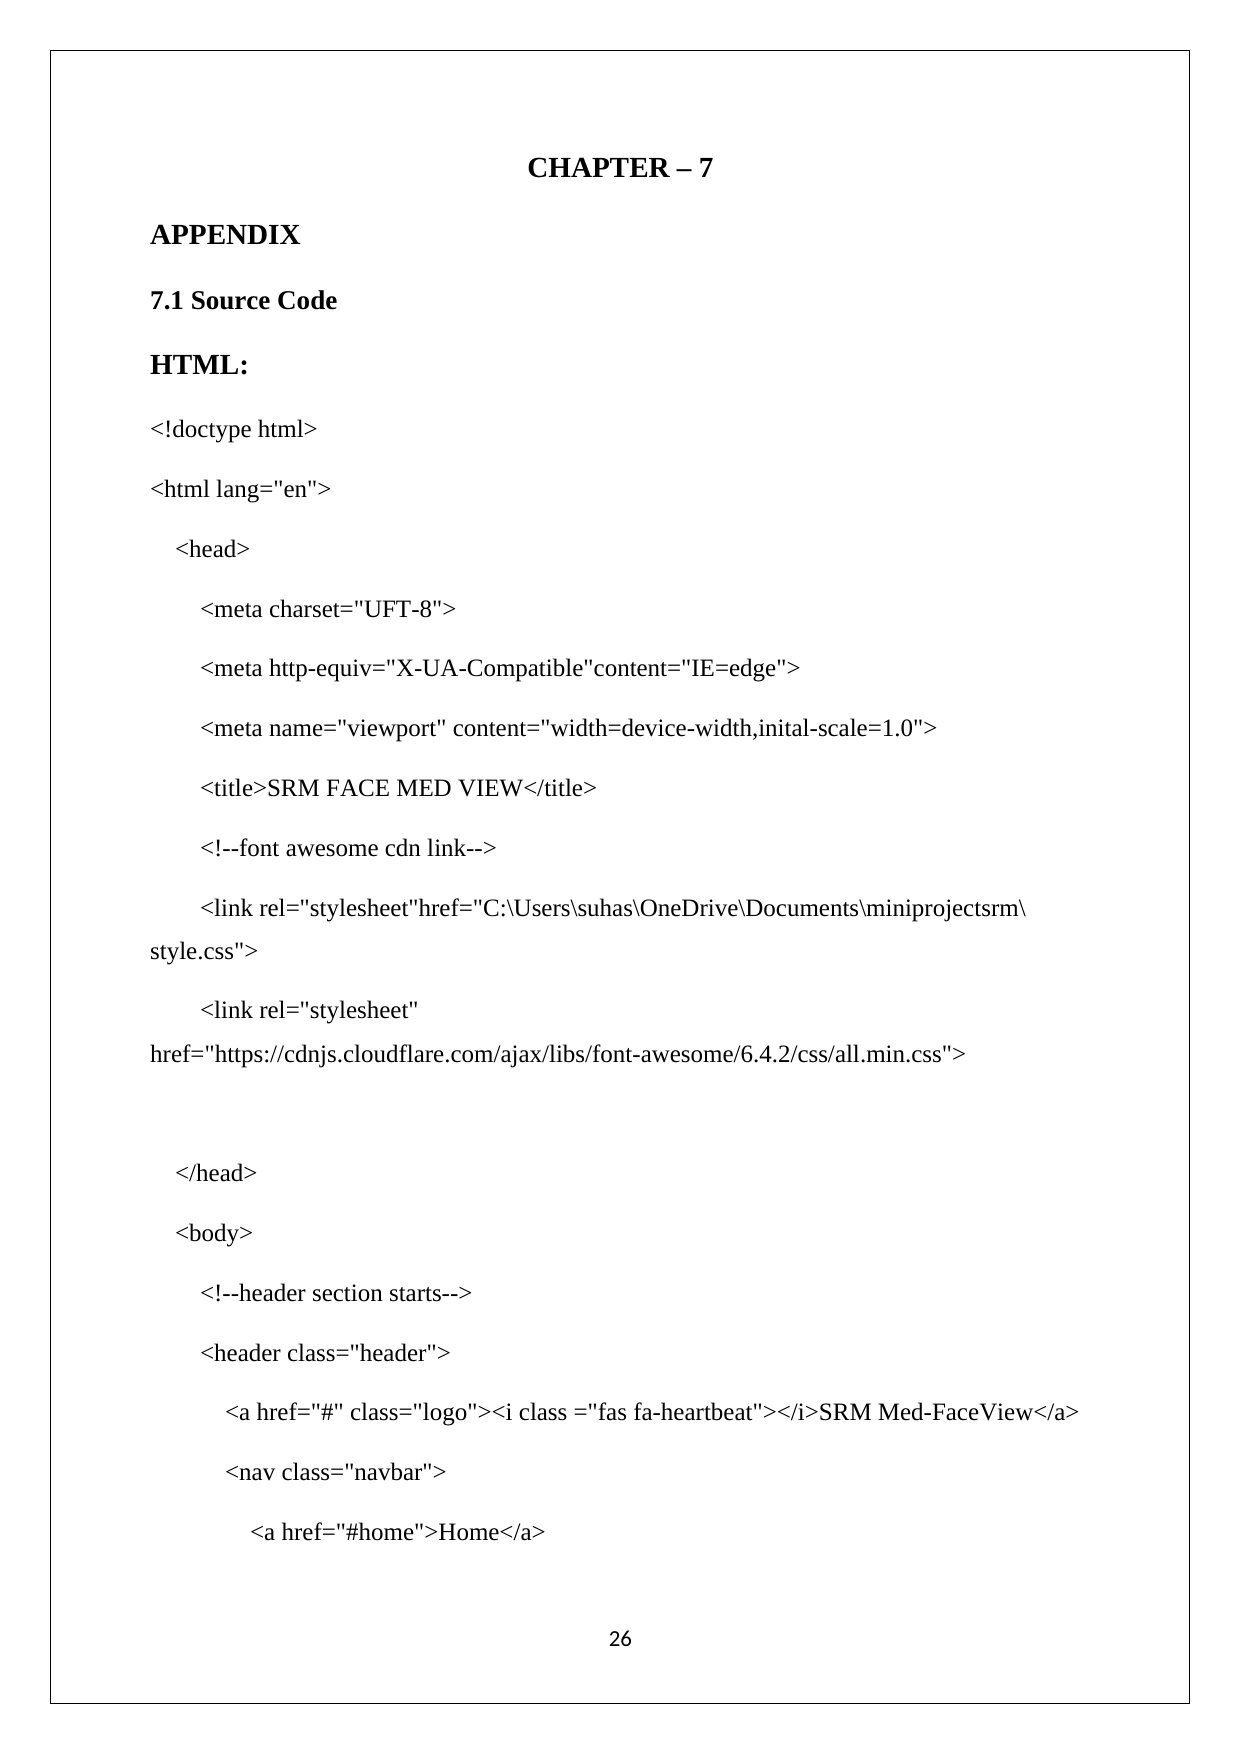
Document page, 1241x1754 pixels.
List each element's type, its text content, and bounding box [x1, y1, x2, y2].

text <link rel="stylesheet"href="C:\Users\suhas\OneDrive\Documents\miniprojectsrm\style.css"> [150, 893, 1090, 964]
text <title>SRM FACE MED VIEW</title> [150, 773, 1090, 802]
text <!--header section starts--> [150, 1278, 1090, 1307]
text <nav class="navbar"> [150, 1457, 1090, 1486]
text </head> [150, 1158, 1090, 1187]
text <a href="#home">Home</a> [150, 1517, 1090, 1546]
text <head> [150, 534, 1090, 563]
text 7.1 Source Code [150, 284, 1090, 315]
text <meta name="viewport" content="width=device-width,inital-scale=1.0"> [150, 713, 1090, 742]
text HTML: [150, 347, 1090, 381]
text <header class="header"> [150, 1338, 1090, 1366]
text CHAPTER – 7 [150, 150, 1090, 183]
text <!doctype html> [150, 414, 1090, 443]
text <!--font awesome cdn link--> [150, 833, 1090, 862]
text <link rel="stylesheet" href="https://cdnjs.cloudflare.com/ajax/libs/font-awesome/6.4.2/css/all.min.css"> [150, 996, 1090, 1067]
text <a href="#" class="logo"><i class ="fas fa-heartbeat"></i>SRM Med-FaceView</a> [150, 1397, 1090, 1426]
text <html lang="en"> [150, 474, 1090, 503]
text APPENDIX [150, 217, 1090, 251]
text <meta charset="UFT-8"> [150, 594, 1090, 622]
text <meta http-equiv="X-UA-Compatible"content="IE=edge"> [150, 653, 1090, 682]
text <body> [150, 1218, 1090, 1247]
